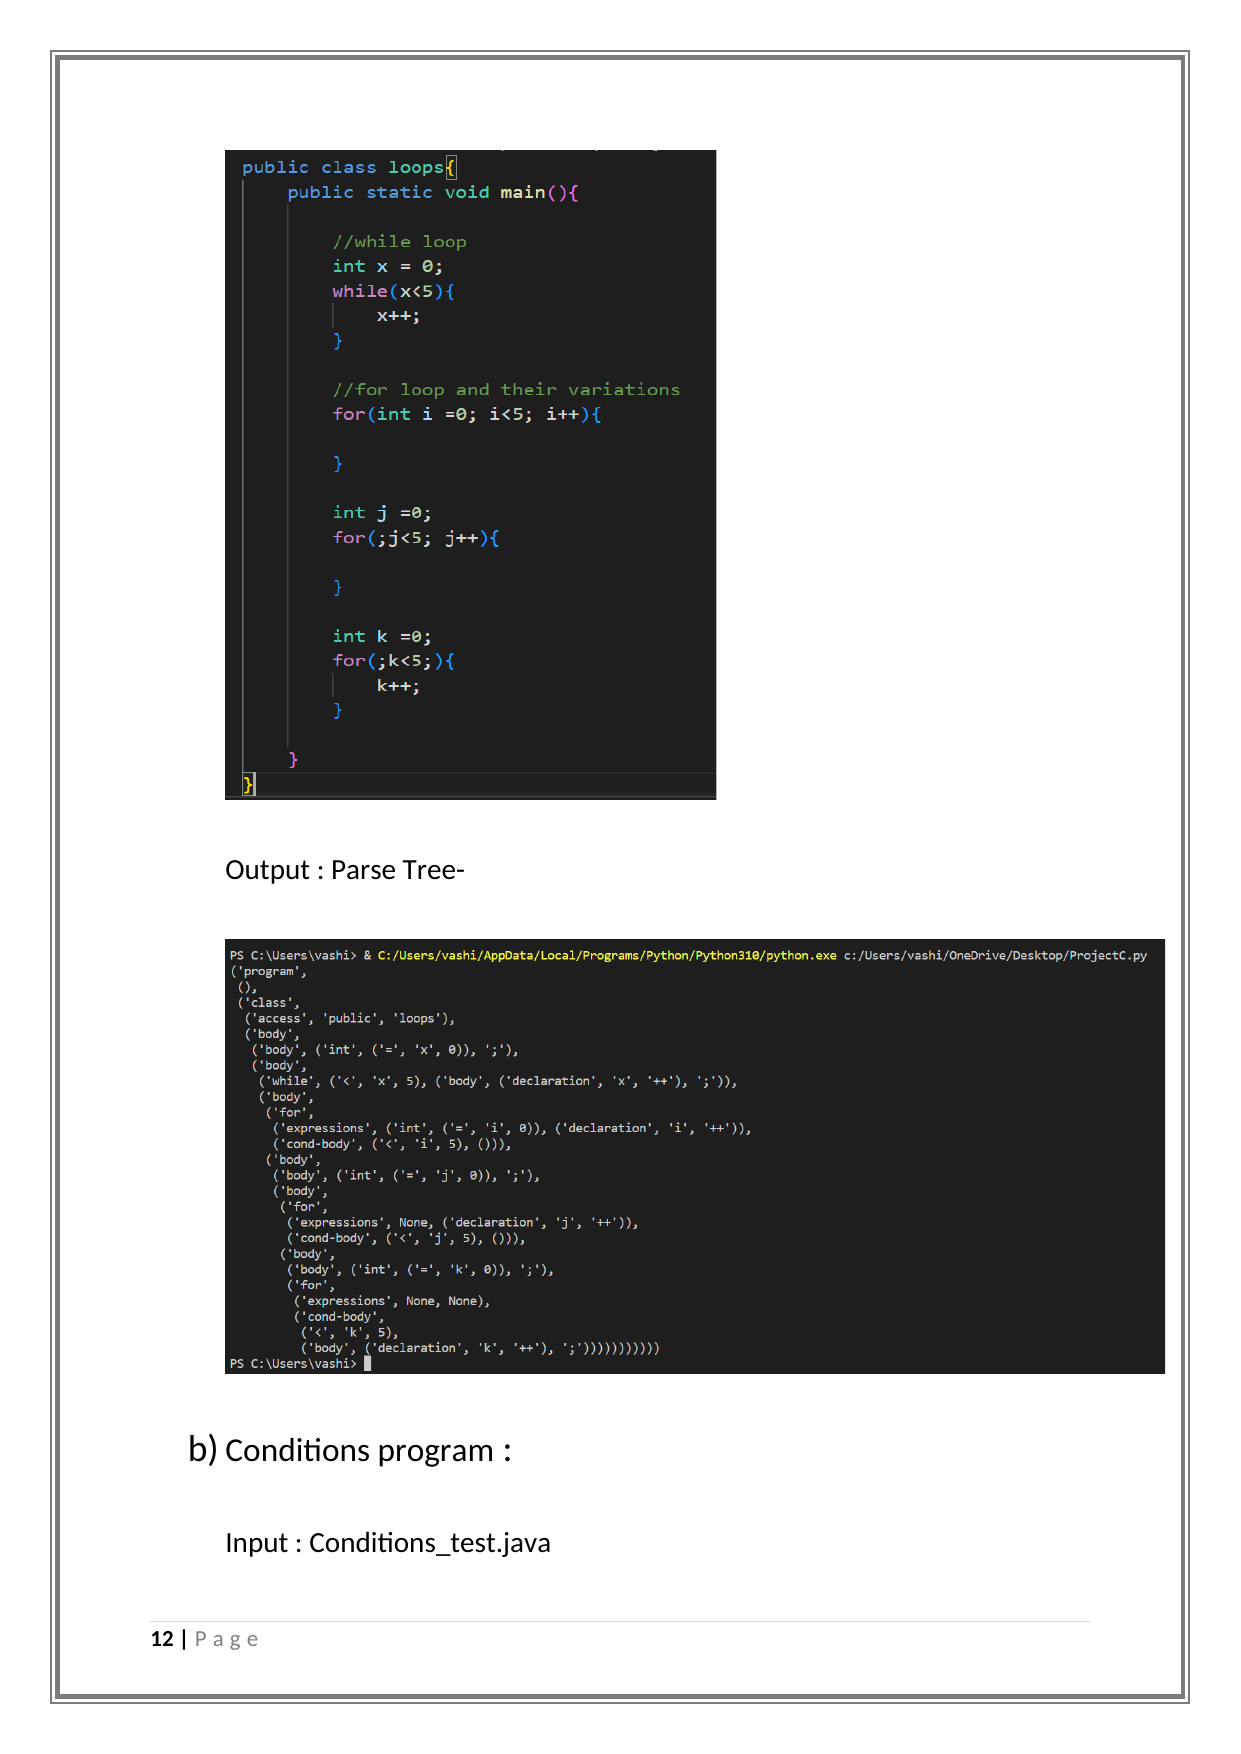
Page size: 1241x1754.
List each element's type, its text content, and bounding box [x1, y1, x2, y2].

picture [225, 939, 1166, 1374]
list Output : Parse Tree- [225, 851, 1090, 887]
list Input : Conditions_test.java [225, 1524, 1090, 1559]
picture [225, 150, 717, 800]
list Conditions program : [188, 1425, 1090, 1471]
